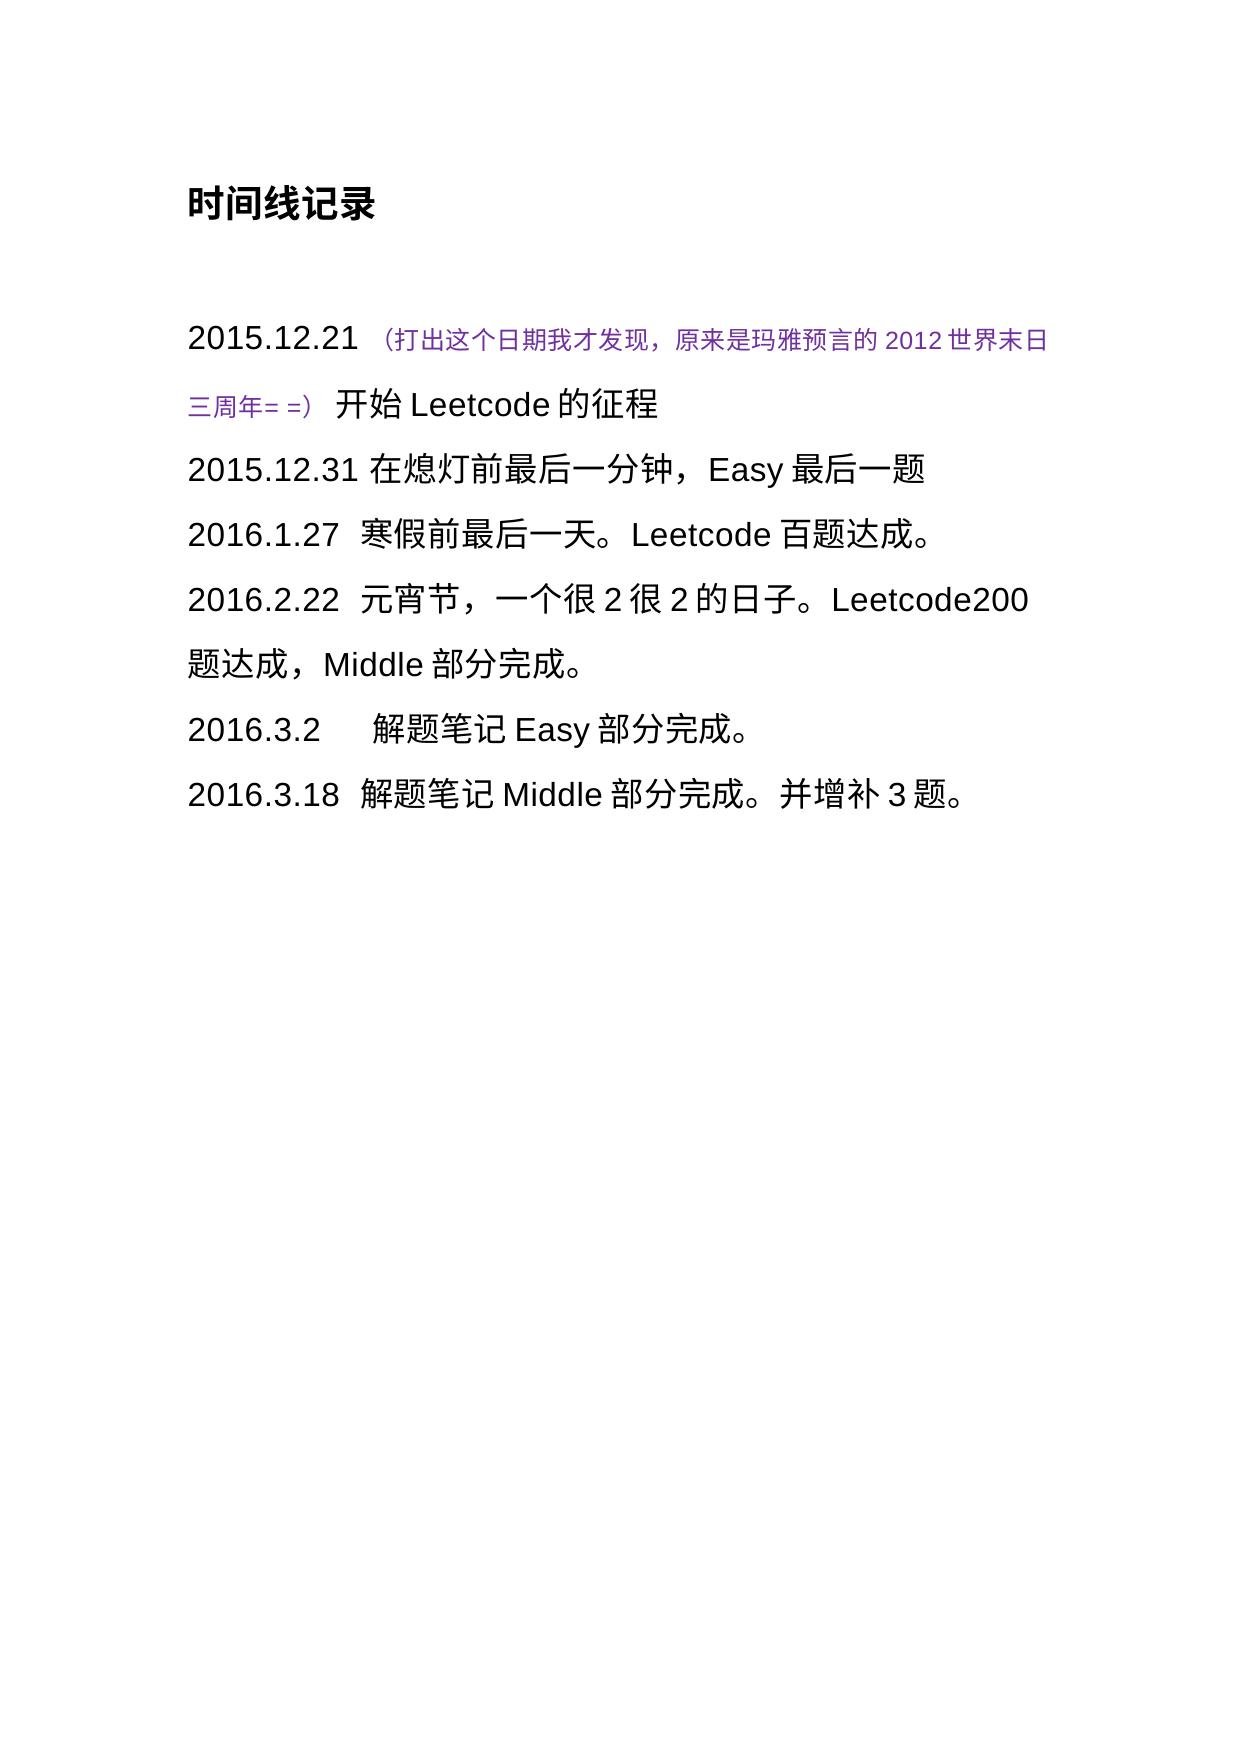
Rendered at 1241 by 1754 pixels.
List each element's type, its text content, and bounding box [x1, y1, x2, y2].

text 2016.1.27 寒假前最后一天。Leetcode百题达成。 [187, 500, 1053, 565]
text 2015.12.21 （打出这个日期我才发现，原来是玛雅预言的2012世界末日三周年= =） 开始Leetcode的征程 [187, 305, 1053, 435]
text 2016.3.2 解题笔记Easy部分完成。 [187, 695, 1053, 760]
text 2016.3.18 解题笔记Middle部分完成。并增补3题。 [187, 760, 1053, 825]
text 2015.12.31 在熄灯前最后一分钟，Easy最后一题 [187, 435, 1053, 500]
text 2016.2.22 元宵节，一个很2很2的日子。Leetcode200题达成，Middle部分完成。 [187, 565, 1053, 695]
subtitle 时间线记录 [187, 168, 1053, 233]
